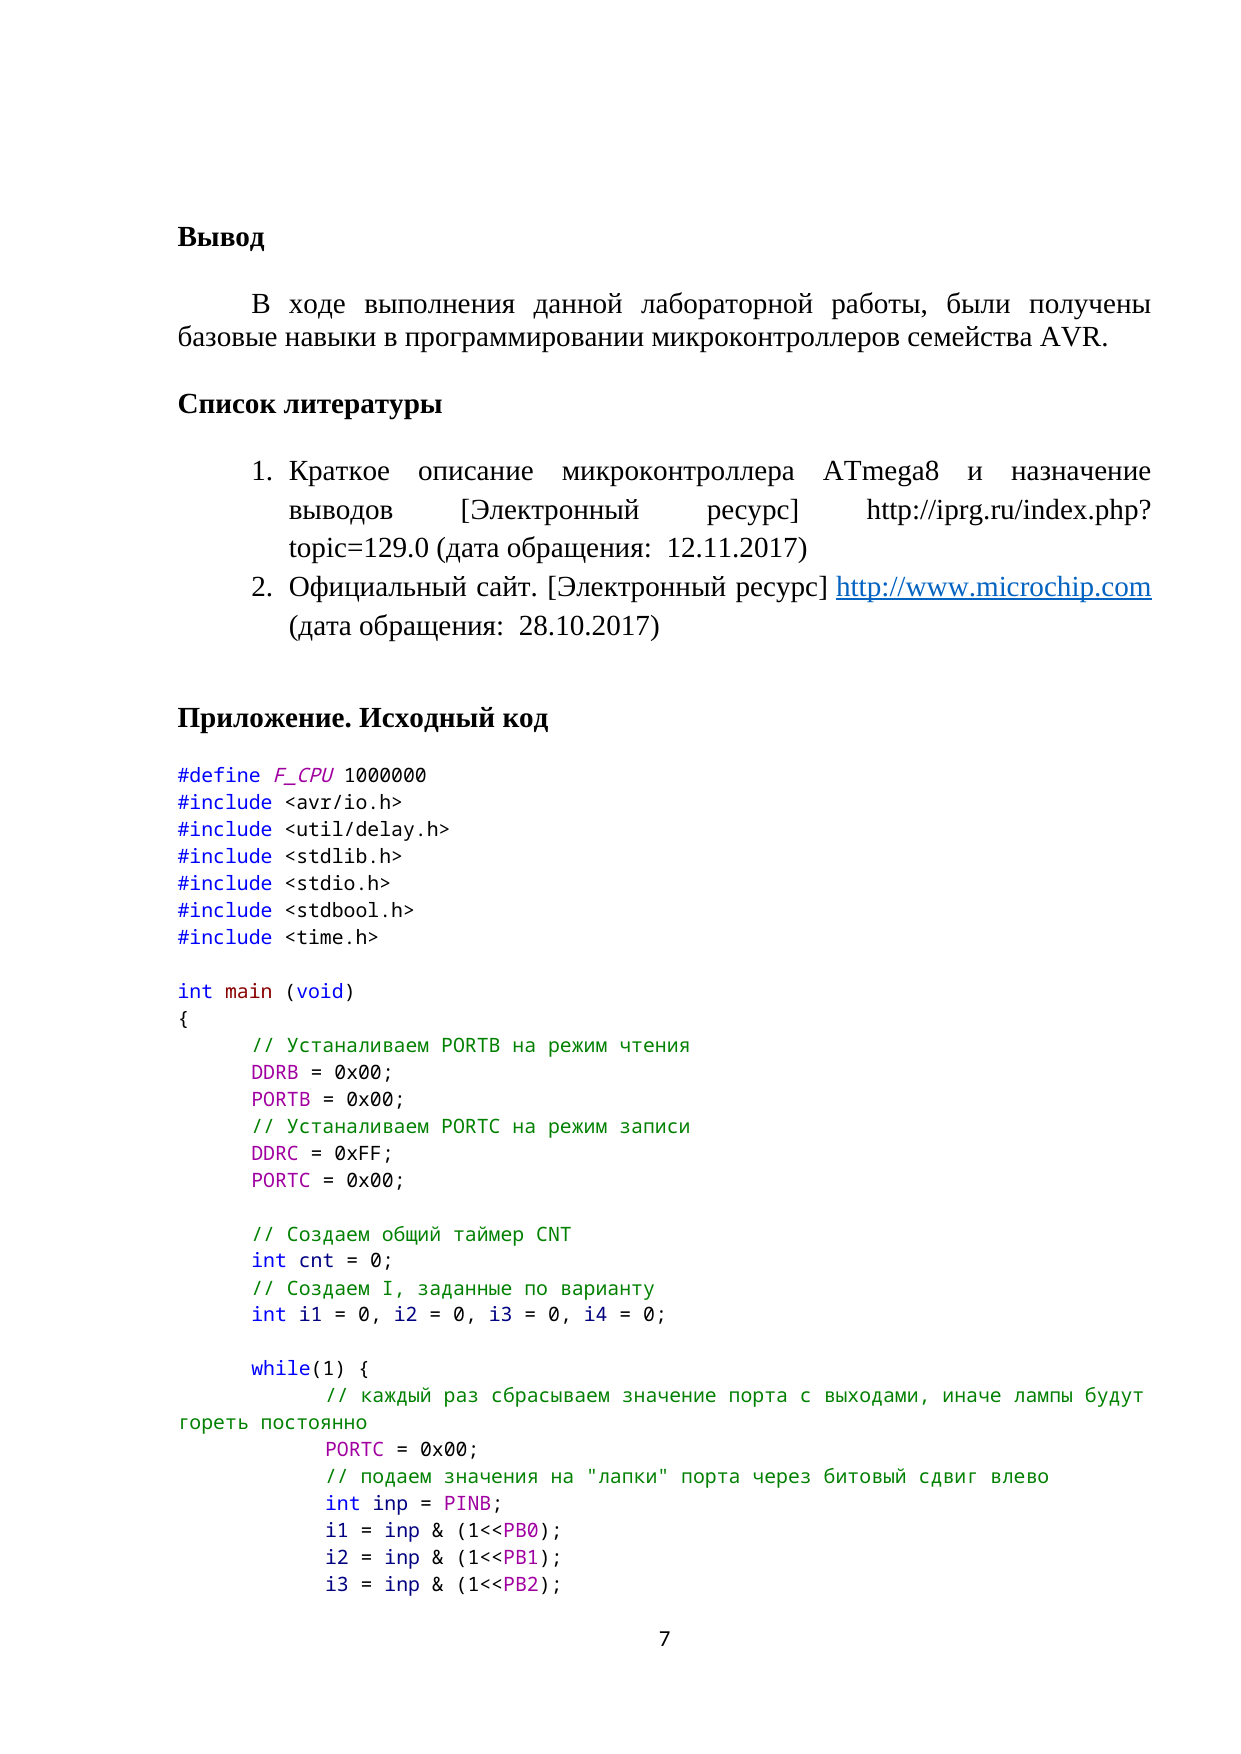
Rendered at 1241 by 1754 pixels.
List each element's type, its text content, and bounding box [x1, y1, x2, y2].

text #include <avr/io.h> [177, 788, 1152, 815]
text i2 = inp & (1<<PB1); [177, 1543, 1152, 1571]
text PORTC = 0x00; [177, 1436, 1152, 1463]
list Официальный сайт. [Электронный ресурс] http://www.microchip.com (дата обращения: 28.10.2017) [251, 569, 1152, 641]
text i3 = inp & (1<<PB2); [177, 1571, 1152, 1597]
text DDRC = 0xFF; [177, 1139, 1152, 1166]
text // Создаем I, заданные по варианту [177, 1274, 1152, 1301]
text i1 = inp & (1<<PB0); [177, 1517, 1152, 1543]
text PORTB = 0x00; [177, 1085, 1152, 1112]
text Вывод [177, 219, 1152, 252]
text // Устаналиваем PORTB на режим чтения [177, 1031, 1152, 1058]
text #include <util/delay.h> [177, 815, 1152, 842]
text // Устаналиваем PORTС на режим записи [177, 1112, 1152, 1139]
text #include <stdio.h> [177, 869, 1152, 896]
text DDRB = 0x00; [177, 1058, 1152, 1085]
text // каждый раз сбрасываем значение порта с выходами, иначе лампы будут гореть постоянно [177, 1382, 1152, 1436]
text int i1 = 0, i2 = 0, i3 = 0, i4 = 0; [177, 1301, 1152, 1328]
text #include <time.h> [177, 923, 1152, 950]
text int main (void) [177, 977, 1152, 1004]
text #include <stdbool.h> [177, 896, 1152, 923]
text int inp = PINB; [177, 1489, 1152, 1517]
text Приложение. Исходный код [177, 701, 1152, 734]
text { [177, 1004, 1152, 1031]
text #include <stdlib.h> [177, 842, 1152, 869]
text // подаем значения на "лапки" порта через битовый сдвиг влево [177, 1463, 1152, 1489]
text PORTC = 0x00; [177, 1166, 1152, 1193]
text while(1) { [177, 1355, 1152, 1382]
text #define F_CPU 1000000 [177, 761, 1152, 788]
text int cnt = 0; [177, 1247, 1152, 1274]
text В ходе выполнения данной лабораторной работы, были получены базовые навыки в программировании микроконтроллеров семейства AVR. [177, 286, 1152, 353]
text // Создаем общий таймер CNT [177, 1220, 1152, 1247]
text Список литературы [177, 386, 1152, 420]
list Краткое описание микроконтроллера ATmega8 и назначение выводов [Электронный ресурс] http://iprg.ru/index.php?topic=129.0 (дата обращения: 12.11.2017) [251, 453, 1152, 564]
